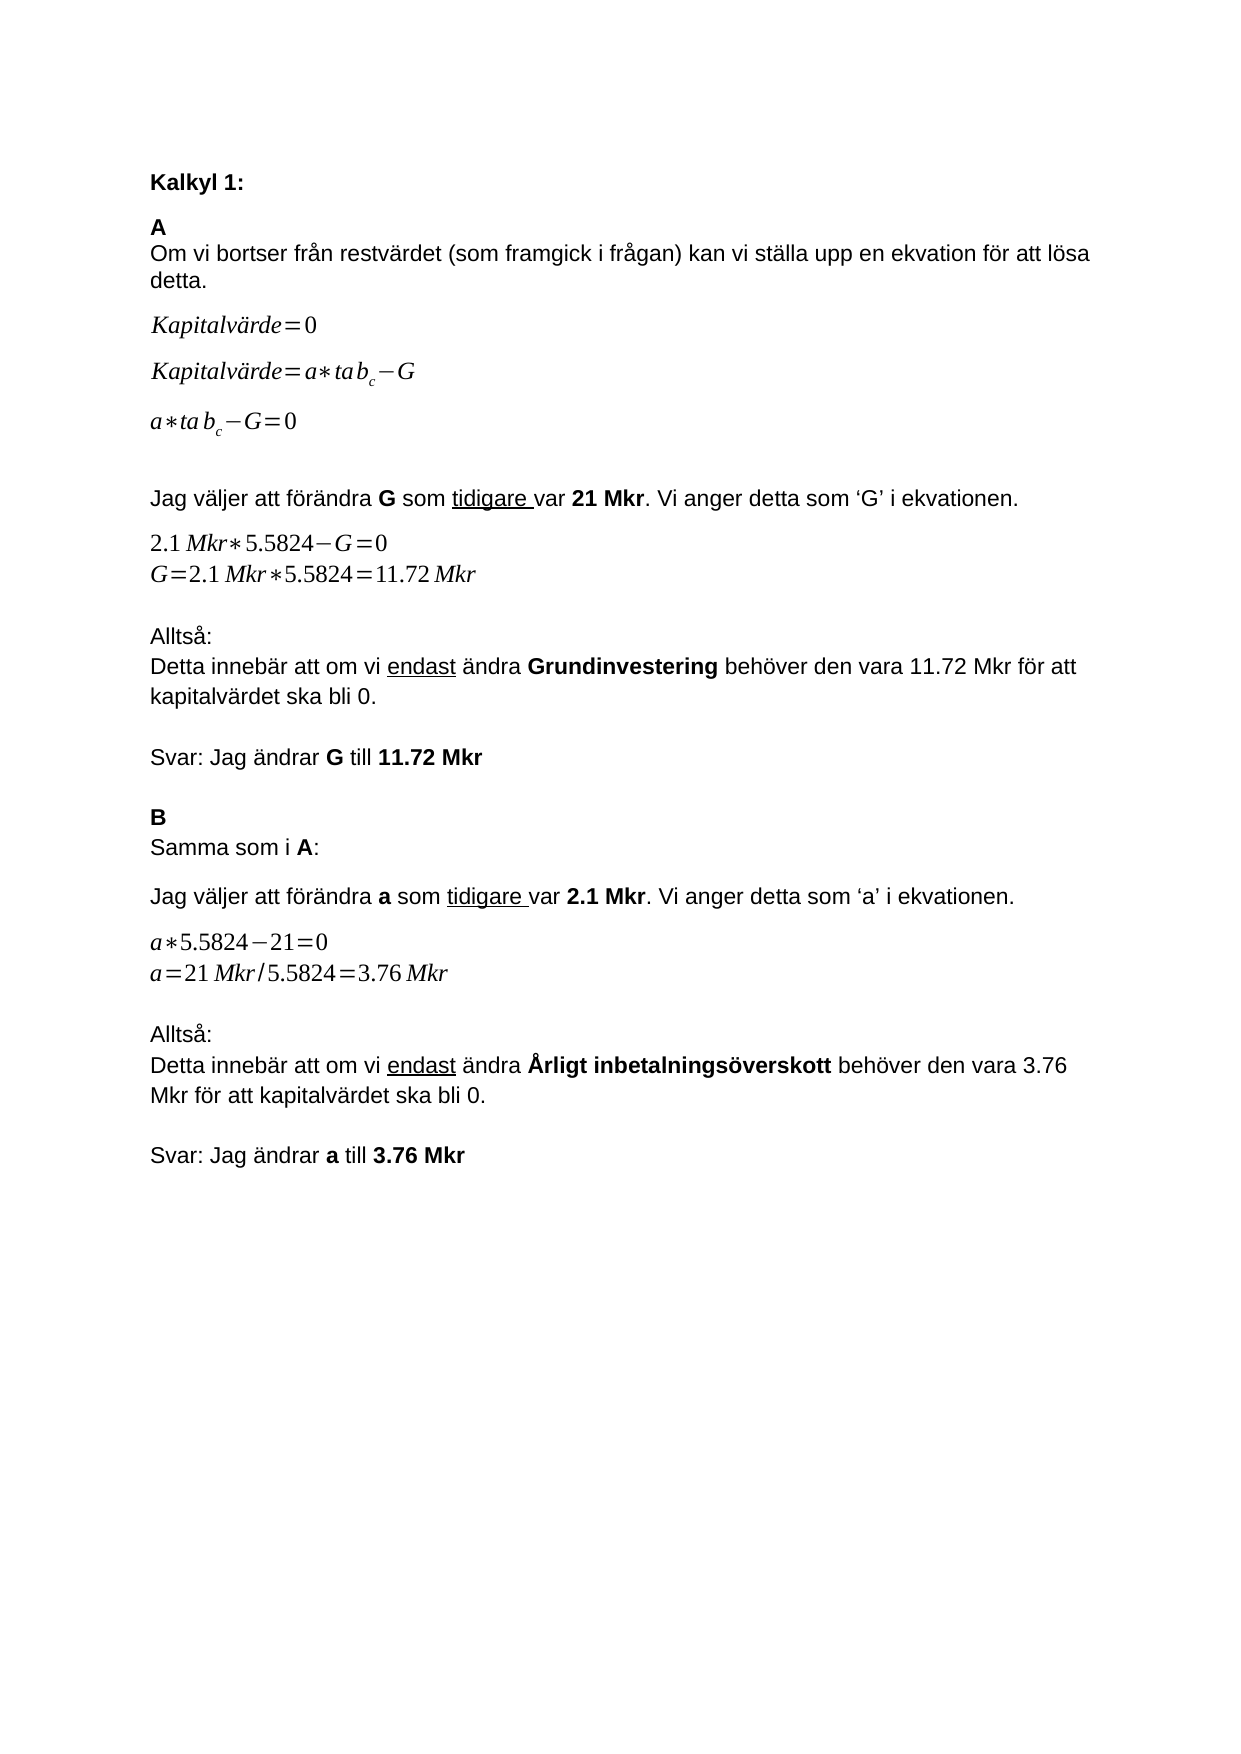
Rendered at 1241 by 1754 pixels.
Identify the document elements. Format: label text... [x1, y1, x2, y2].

text Jag väljer att förändra G som tidigare var 21 Mkr. Vi anger detta som ‘G’ i ekvationen. [150, 484, 1090, 511]
text Svar: Jag ändrar a till 3.76 Mkr [150, 1112, 1090, 1169]
text Jag väljer att förändra a som tidigare var 2.1 Mkr. Vi anger detta som ‘a’ i ekvationen. [150, 883, 1090, 909]
text Kalkyl 1: [150, 169, 1090, 195]
text A Om vi bortser från restvärdet (som framgick i frågan) kan vi ställa upp en ekvation för att lösa detta. [150, 214, 1090, 293]
text Alltså: Detta innebär att om vi endast ändra Grundinvestering behöver den vara 11.72 Mkr för att kapitalvärdet ska bli 0. [150, 623, 1090, 709]
text Svar: Jag ändrar G till 11.72 Mkr [150, 713, 1090, 800]
text B Samma som i A: [150, 804, 1090, 861]
text Alltså: Detta innebär att om vi endast ändra Årligt inbetalningsöverskott behöver den vara 3.76 Mkr för att kapitalvärdet ska bli 0. [150, 1021, 1090, 1108]
